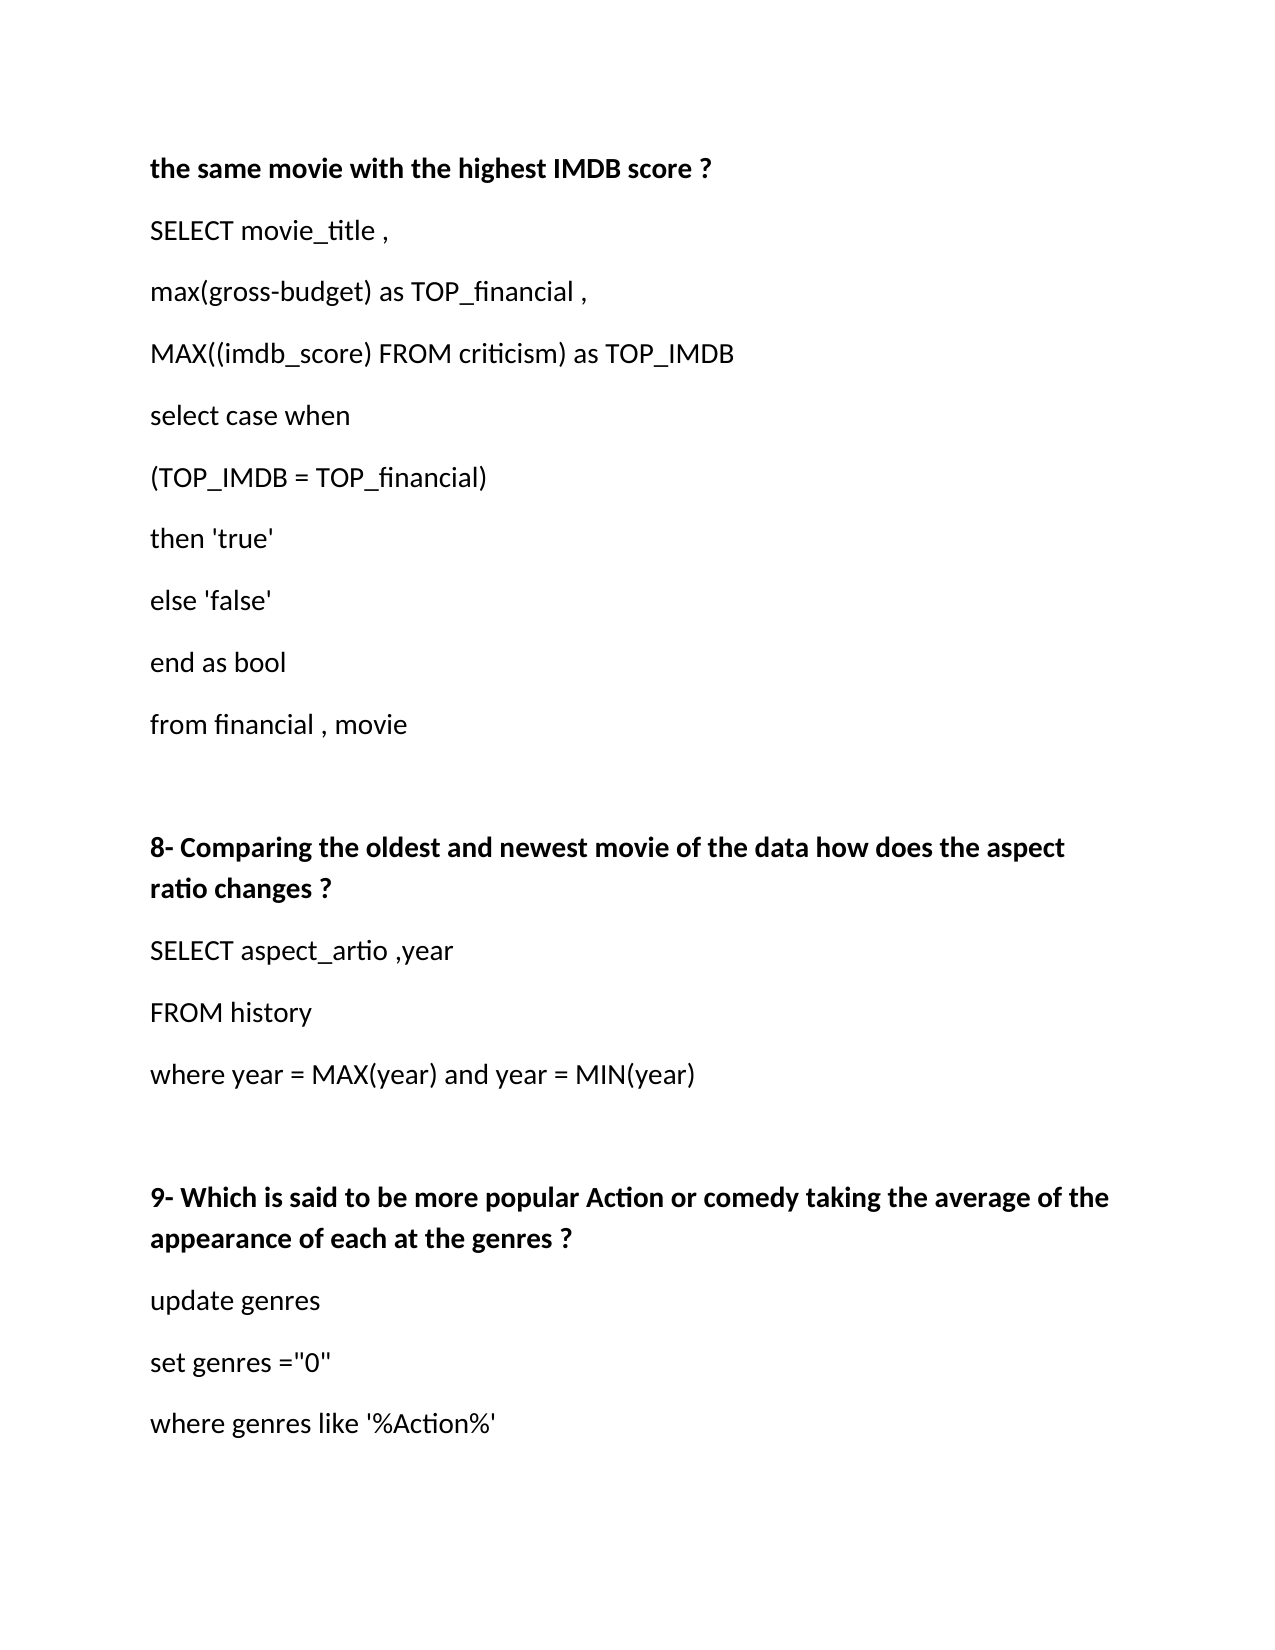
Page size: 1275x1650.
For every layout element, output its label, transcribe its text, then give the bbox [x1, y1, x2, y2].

text max(gross-budget) as TOP_financial , [150, 273, 1125, 309]
text from financial , movie [150, 706, 1125, 742]
text FROM history [150, 994, 1125, 1029]
text SELECT movie_title , [150, 212, 1125, 247]
text set genres ="0" [150, 1344, 1125, 1379]
text 9- Which is said to be more popular Action or comedy taking the average of the appearance of each at the genres ? [150, 1179, 1125, 1256]
text end as bool [150, 644, 1125, 680]
text SELECT aspect_artio ,year [150, 932, 1125, 968]
text where year = MAX(year) and year = MIN(year) [150, 1056, 1125, 1091]
text where genres like '%Action%' [150, 1406, 1125, 1441]
text 8- Comparing the oldest and newest movie of the data how does the aspect ratio changes ? [150, 829, 1125, 906]
text select case when [150, 397, 1125, 433]
text the same movie with the highest IMDB score ? [150, 150, 1125, 186]
text then 'true' [150, 521, 1125, 556]
text (TOP_IMDB = TOP_financial) [150, 459, 1125, 494]
text update genres [150, 1282, 1125, 1318]
text else 'false' [150, 582, 1125, 618]
text MAX((imdb_score) FROM criticism) as TOP_IMDB [150, 335, 1125, 371]
